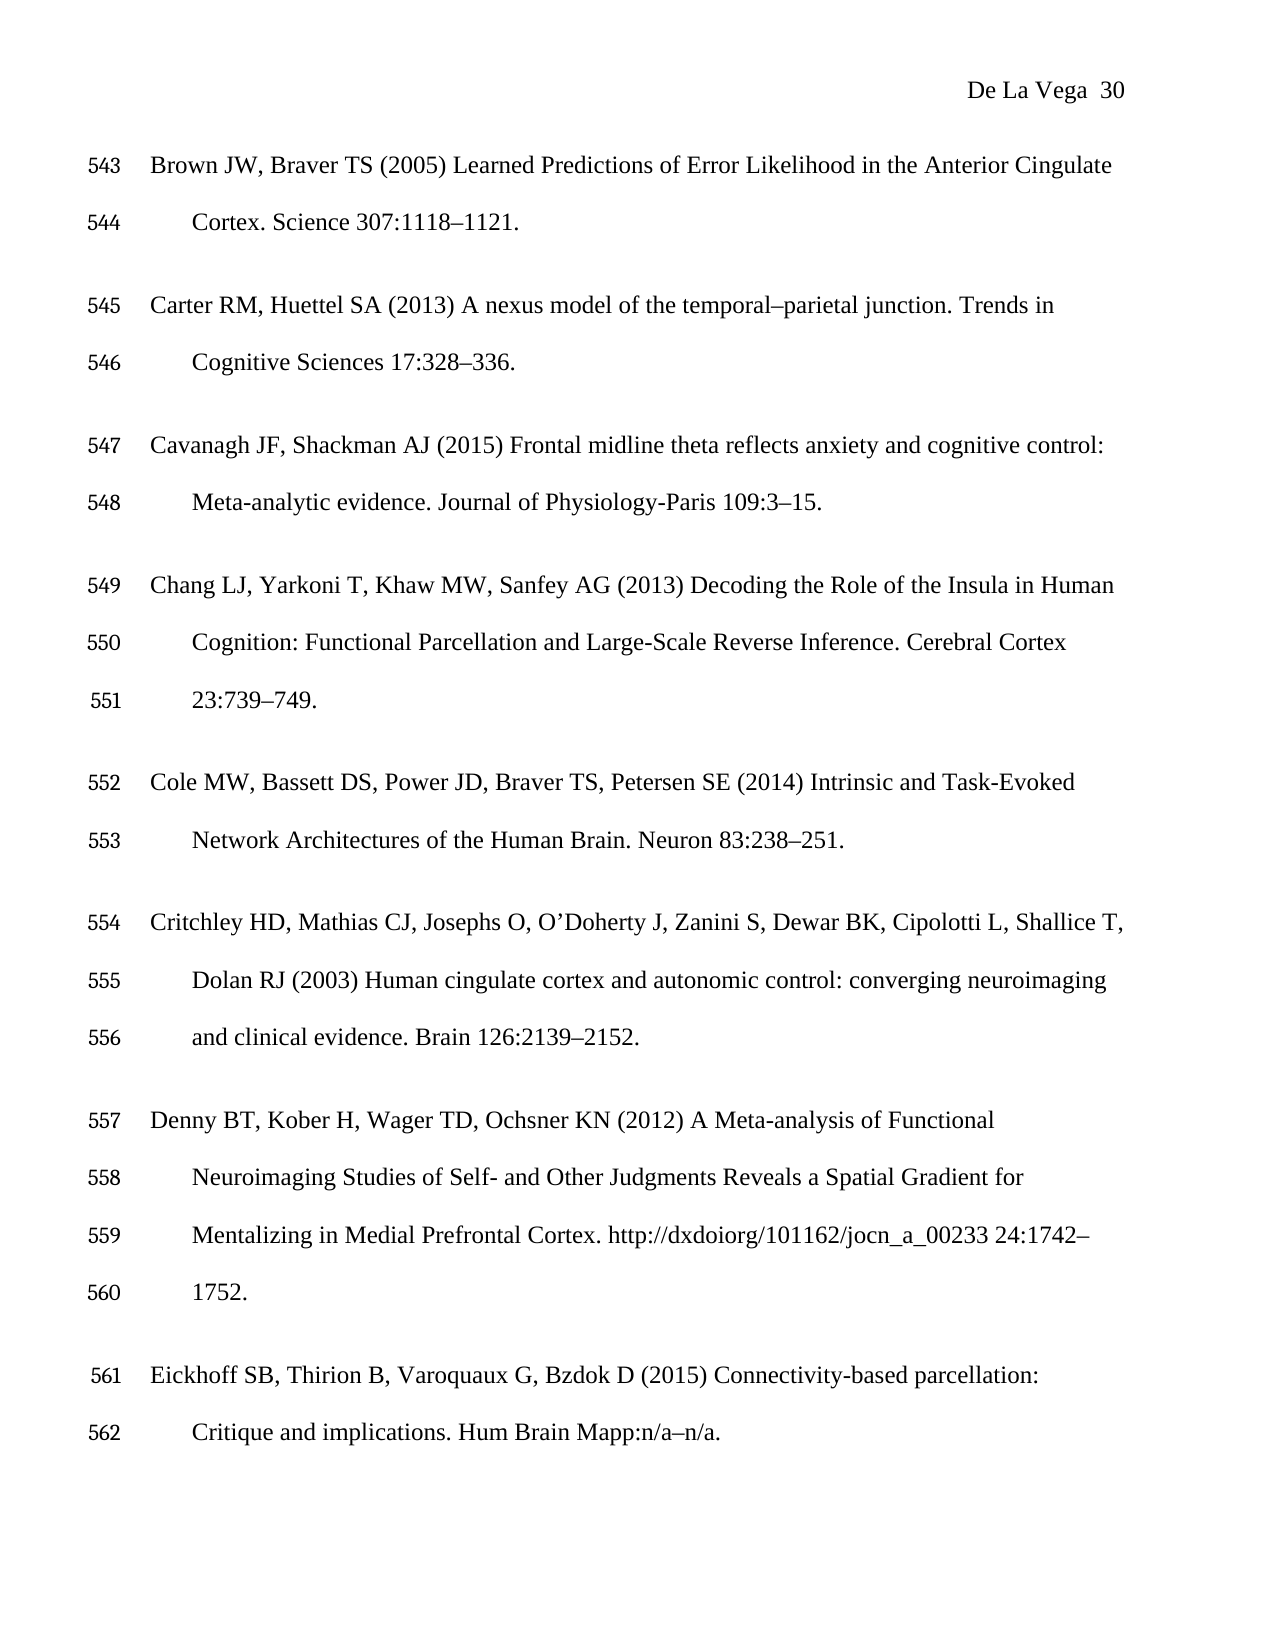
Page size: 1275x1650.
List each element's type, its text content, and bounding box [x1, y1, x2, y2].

text Carter RM, Huettel SA (2013) A nexus model of the temporal–parietal junction. Trends in Cognitive Sciences 17:328–336. [150, 290, 1125, 376]
text Eickhoff SB, Thirion B, Varoquaux G, Bzdok D (2015) Connectivity-based parcellation: Critique and implications. Hum Brain Mapp:n/a–n/a. [150, 1360, 1125, 1446]
text Denny BT, Kober H, Wager TD, Ochsner KN (2012) A Meta-analysis of Functional Neuroimaging Studies of Self- and Other Judgments Reveals a Spatial Gradient for Mentalizing in Medial Prefrontal Cortex. http://dxdoiorg/101162/jocn_a_00233 24:1742–1752. [150, 1105, 1125, 1306]
text Brown JW, Braver TS (2005) Learned Predictions of Error Likelihood in the Anterior Cingulate Cortex. Science 307:1118–1121. [150, 150, 1125, 236]
text Critchley HD, Mathias CJ, Josephs O, O’Doherty J, Zanini S, Dewar BK, Cipolotti L, Shallice T, Dolan RJ (2003) Human cingulate cortex and autonomic control: converging neuroimaging and clinical evidence. Brain 126:2139–2152. [150, 907, 1125, 1051]
text Chang LJ, Yarkoni T, Khaw MW, Sanfey AG (2013) Decoding the Role of the Insula in Human Cognition: Functional Parcellation and Large-Scale Reverse Inference. Cerebral Cortex 23:739–749. [150, 570, 1125, 714]
text Cole MW, Bassett DS, Power JD, Braver TS, Petersen SE (2014) Intrinsic and Task-Evoked Network Architectures of the Human Brain. Neuron 83:238–251. [150, 767, 1125, 854]
text Cavanagh JF, Shackman AJ (2015) Frontal midline theta reflects anxiety and cognitive control: Meta-analytic evidence. Journal of Physiology-Paris 109:3–15. [150, 430, 1125, 516]
